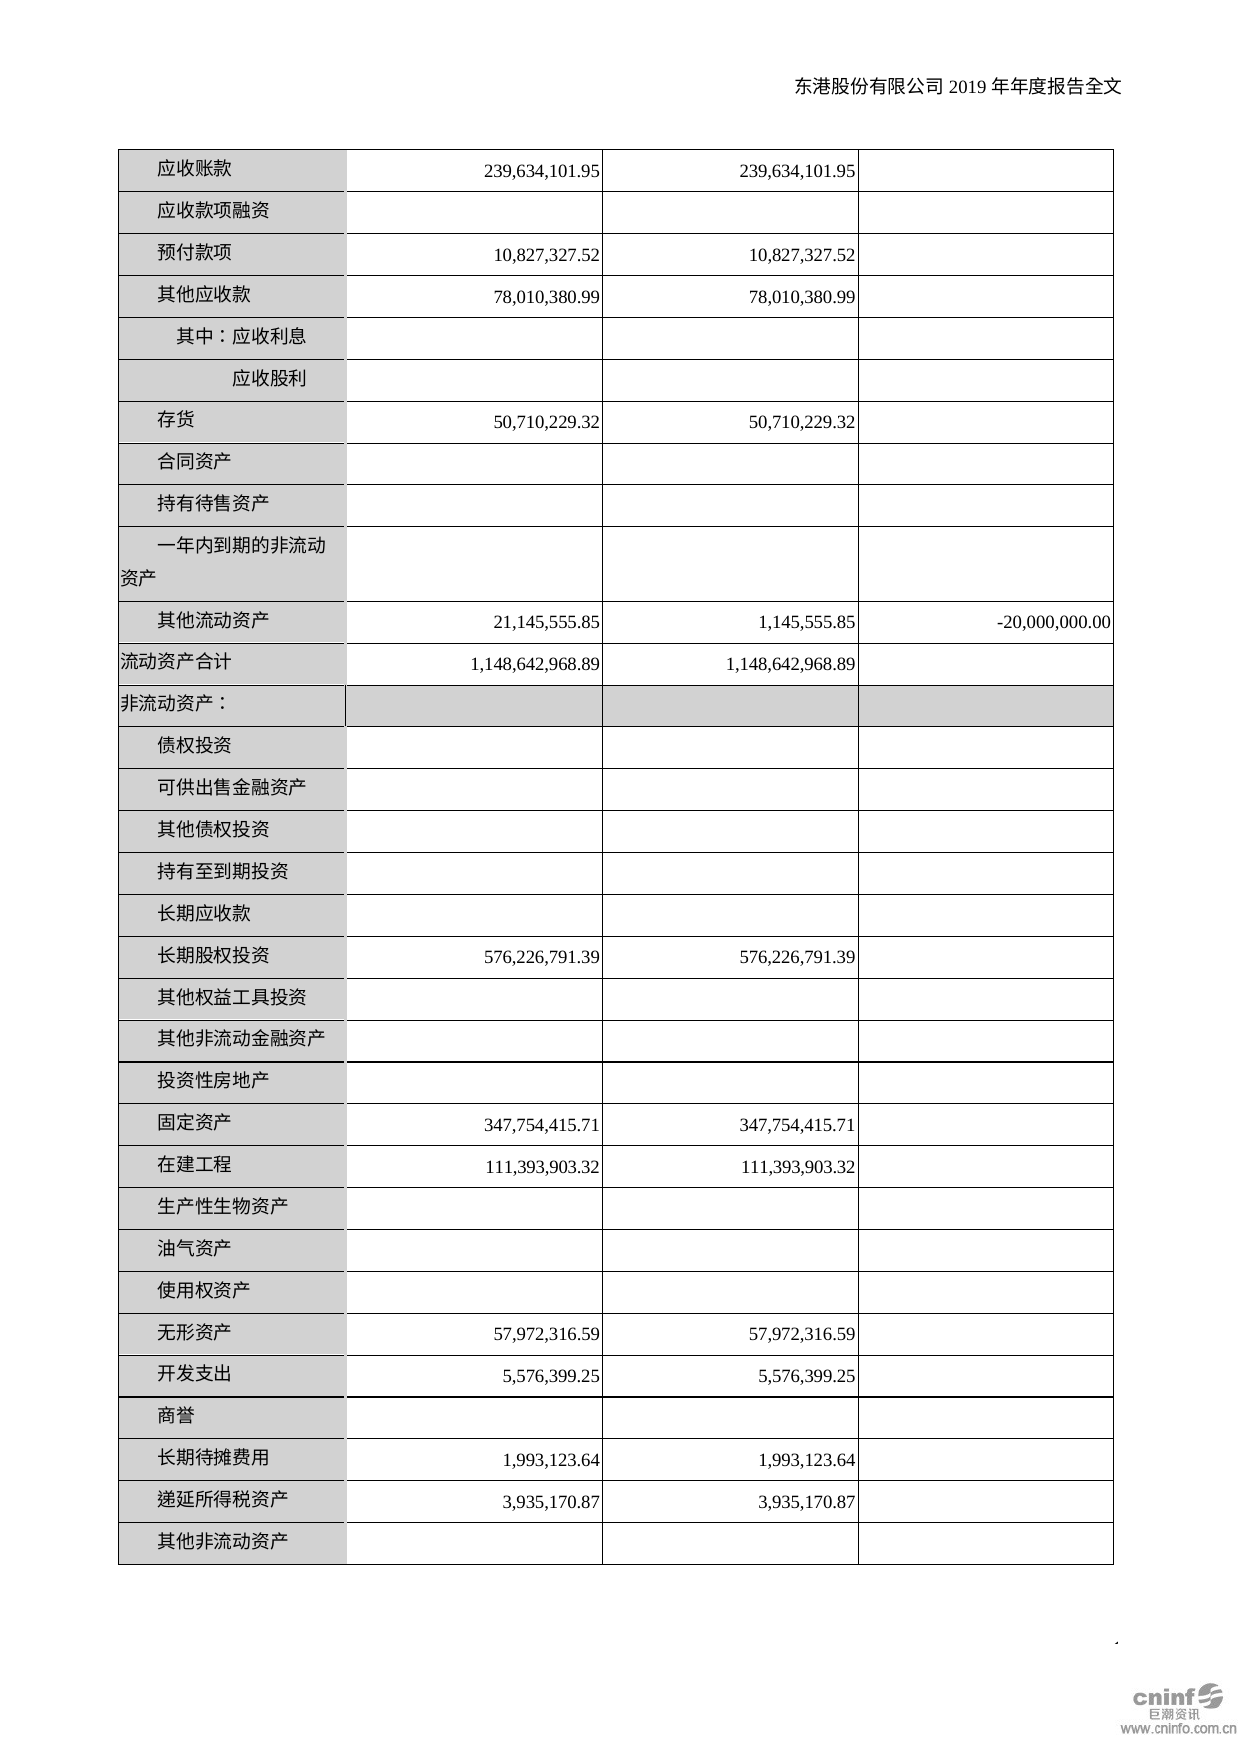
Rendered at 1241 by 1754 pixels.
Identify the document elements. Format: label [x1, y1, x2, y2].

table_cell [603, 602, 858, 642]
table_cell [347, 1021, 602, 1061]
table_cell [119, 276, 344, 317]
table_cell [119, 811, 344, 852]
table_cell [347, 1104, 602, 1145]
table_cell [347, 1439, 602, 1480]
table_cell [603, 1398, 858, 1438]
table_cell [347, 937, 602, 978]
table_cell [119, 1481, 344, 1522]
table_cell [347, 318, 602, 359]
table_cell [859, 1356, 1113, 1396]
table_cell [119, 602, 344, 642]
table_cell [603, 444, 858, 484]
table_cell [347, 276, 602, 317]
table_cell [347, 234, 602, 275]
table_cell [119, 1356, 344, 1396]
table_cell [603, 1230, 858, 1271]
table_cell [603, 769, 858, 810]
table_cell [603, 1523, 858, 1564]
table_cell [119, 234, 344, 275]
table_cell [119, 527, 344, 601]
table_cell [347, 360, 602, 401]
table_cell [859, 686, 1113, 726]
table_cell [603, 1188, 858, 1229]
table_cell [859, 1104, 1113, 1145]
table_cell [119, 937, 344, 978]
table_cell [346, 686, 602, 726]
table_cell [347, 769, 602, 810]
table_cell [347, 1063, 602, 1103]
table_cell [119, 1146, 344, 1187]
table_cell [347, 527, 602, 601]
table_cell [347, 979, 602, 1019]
picture [1115, 1680, 1240, 1737]
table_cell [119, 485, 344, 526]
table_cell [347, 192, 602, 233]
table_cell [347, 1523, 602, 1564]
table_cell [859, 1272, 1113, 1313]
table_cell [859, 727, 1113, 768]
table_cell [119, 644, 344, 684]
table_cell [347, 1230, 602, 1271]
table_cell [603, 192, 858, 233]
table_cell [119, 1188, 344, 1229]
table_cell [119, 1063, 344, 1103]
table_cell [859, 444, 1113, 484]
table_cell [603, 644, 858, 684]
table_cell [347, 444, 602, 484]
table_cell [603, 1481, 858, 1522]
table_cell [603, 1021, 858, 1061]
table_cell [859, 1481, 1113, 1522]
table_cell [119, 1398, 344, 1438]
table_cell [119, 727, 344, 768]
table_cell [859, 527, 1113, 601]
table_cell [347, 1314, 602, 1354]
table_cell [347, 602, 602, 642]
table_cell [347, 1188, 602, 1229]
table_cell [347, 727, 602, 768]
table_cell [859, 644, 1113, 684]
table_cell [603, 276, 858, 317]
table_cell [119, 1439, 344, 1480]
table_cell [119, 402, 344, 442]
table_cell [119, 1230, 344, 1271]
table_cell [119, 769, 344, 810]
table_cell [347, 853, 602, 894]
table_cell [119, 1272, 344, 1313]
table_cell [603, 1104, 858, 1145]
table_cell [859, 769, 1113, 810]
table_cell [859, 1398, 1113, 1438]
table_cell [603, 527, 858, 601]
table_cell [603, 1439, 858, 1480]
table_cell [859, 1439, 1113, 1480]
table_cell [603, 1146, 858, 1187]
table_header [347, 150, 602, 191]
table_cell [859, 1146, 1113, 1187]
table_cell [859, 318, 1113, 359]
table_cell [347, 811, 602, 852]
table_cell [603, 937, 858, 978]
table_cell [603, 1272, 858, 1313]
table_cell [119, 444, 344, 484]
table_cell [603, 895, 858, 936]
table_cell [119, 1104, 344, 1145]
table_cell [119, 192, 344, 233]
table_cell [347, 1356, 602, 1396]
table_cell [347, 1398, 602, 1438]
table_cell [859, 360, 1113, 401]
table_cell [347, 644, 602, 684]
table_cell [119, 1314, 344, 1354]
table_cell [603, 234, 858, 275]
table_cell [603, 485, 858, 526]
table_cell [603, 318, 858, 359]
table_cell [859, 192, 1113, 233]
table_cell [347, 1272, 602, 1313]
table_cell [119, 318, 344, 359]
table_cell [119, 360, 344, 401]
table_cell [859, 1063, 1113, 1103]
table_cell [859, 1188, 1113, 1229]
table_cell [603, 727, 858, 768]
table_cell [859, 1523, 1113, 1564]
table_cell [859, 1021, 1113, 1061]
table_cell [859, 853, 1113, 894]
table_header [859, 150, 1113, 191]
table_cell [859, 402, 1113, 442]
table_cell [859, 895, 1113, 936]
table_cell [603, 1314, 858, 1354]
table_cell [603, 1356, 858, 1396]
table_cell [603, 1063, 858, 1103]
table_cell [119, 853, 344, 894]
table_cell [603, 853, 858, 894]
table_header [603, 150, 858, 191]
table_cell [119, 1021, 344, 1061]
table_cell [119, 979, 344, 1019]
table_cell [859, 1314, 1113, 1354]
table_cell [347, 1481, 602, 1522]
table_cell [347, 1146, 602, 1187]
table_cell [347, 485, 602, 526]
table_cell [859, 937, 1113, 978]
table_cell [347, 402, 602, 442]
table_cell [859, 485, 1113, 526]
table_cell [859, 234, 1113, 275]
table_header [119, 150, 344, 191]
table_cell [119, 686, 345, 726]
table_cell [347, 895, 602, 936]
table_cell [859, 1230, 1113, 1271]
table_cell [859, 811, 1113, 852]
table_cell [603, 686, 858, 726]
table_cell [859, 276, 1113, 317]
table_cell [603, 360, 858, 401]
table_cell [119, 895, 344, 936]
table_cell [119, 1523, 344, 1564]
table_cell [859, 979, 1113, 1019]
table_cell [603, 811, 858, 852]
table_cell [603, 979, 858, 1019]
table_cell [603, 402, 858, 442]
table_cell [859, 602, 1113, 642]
